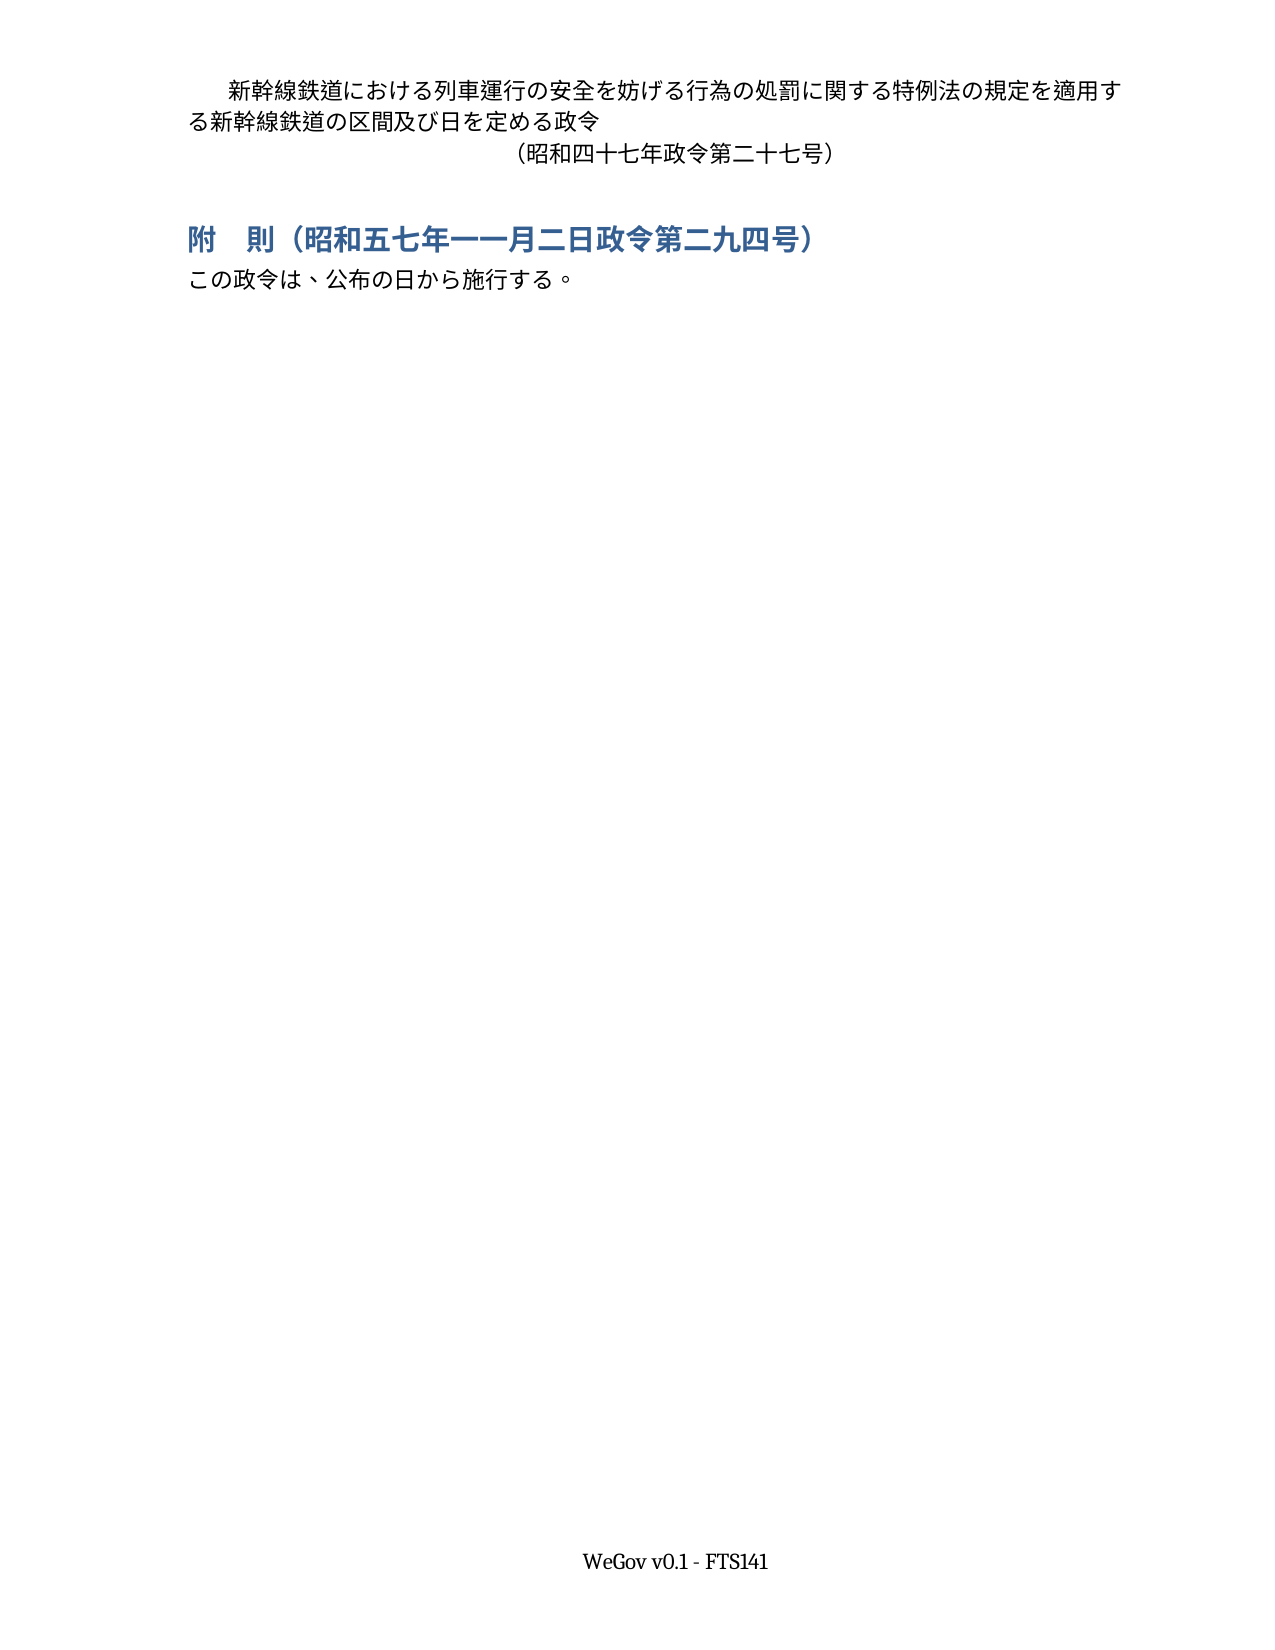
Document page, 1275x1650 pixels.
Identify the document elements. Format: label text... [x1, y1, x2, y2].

subtitle 附 則（昭和五七年一一月二日政令第二九四号） [187, 219, 1087, 258]
text この政令は、公布の日から施行する。 [187, 264, 1087, 296]
